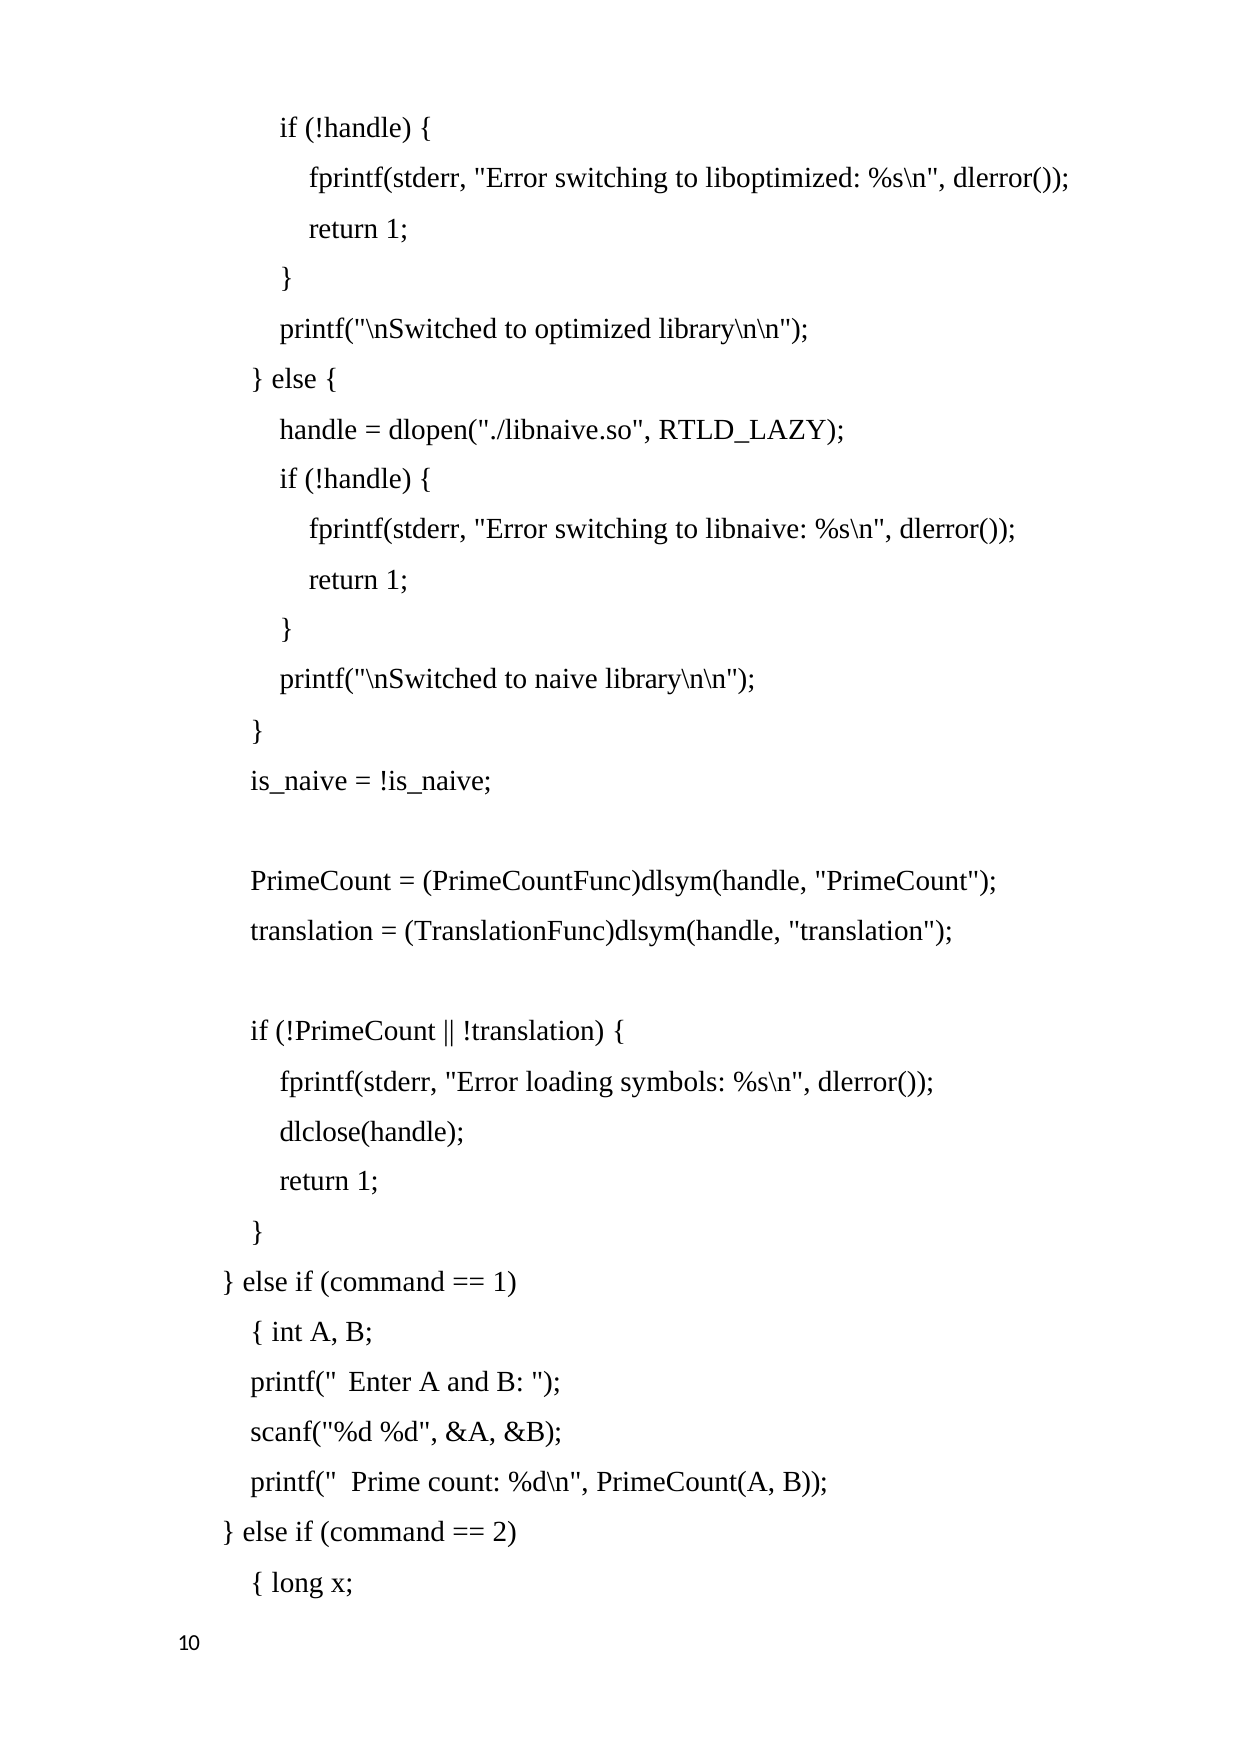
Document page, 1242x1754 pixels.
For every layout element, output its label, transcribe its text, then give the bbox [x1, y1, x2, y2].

text printf("\nSwitched to naive library\n\n"); [279, 662, 1183, 695]
text fprintf(stderr, "Error switching to libnaive: %s\n", dlerror()); return 1; [308, 511, 1078, 595]
text } else { [250, 361, 1183, 394]
text } [250, 1214, 1183, 1248]
text printf(" Enter A and B: "); scanf("%d %d", &A, &B); [250, 1364, 580, 1448]
text } else if (command == 1) { int A, B; [221, 1264, 562, 1348]
text printf(" Prime count: %d\n", PrimeCount(A, B)); [250, 1465, 1183, 1498]
text fprintf(stderr, "Error switching to liboptimized: %s\n", dlerror()); return 1; [308, 160, 1078, 244]
text printf("\nSwitched to optimized library\n\n"); [279, 311, 1183, 344]
text fprintf(stderr, "Error loading symbols: %s\n", dlerror()); dlclose(handle); [279, 1064, 1078, 1147]
text is_naive = !is_naive; [250, 763, 1183, 796]
text } [279, 612, 1183, 645]
text } else if (command == 2) { long x; [221, 1514, 580, 1598]
text } [279, 262, 1183, 294]
text } [250, 713, 1183, 746]
text if (!handle) { [279, 110, 1183, 144]
text PrimeCount = (PrimeCountFunc)dlsym(handle, "PrimeCount"); translation = (TranslationFunc)dlsym(handle, "translation"); [250, 863, 1078, 947]
text return 1; [279, 1163, 1183, 1197]
text if (!PrimeCount || !translation) { [250, 1013, 1183, 1047]
text handle = dlopen("./libnaive.so", RTLD_LAZY); if (!handle) { [279, 412, 856, 495]
